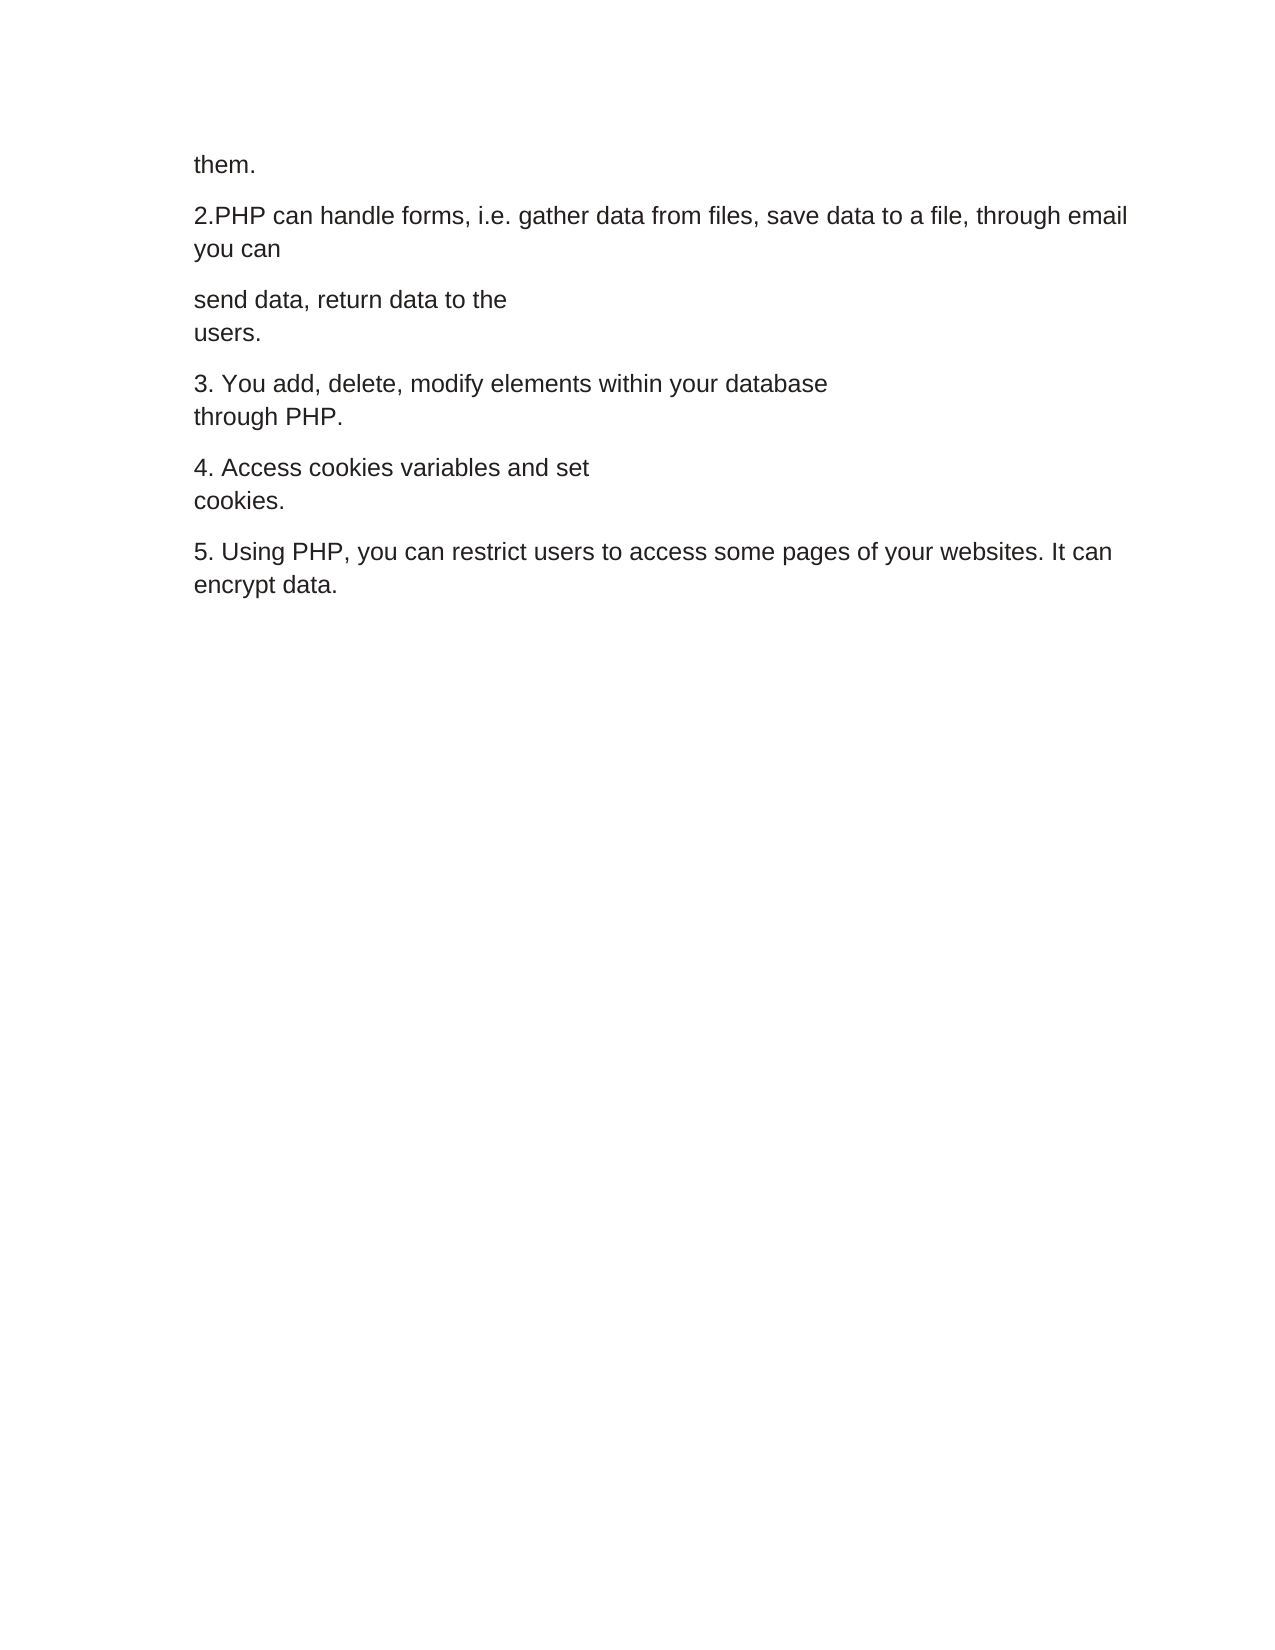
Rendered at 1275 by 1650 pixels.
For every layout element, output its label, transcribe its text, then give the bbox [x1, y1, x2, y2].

text 3. You add, delete, modify elements within your database through PHP. [193, 369, 907, 431]
text and close them. [193, 150, 349, 179]
text 2.PHP can handle forms, i.e. gather data from files, save data to a file, through email you can [193, 201, 1152, 263]
text 5. Using PHP, you can restrict users to access some pages of your websites. It can encrypt data. [193, 537, 1145, 599]
text 4. Access cookies variables and set cookies. [193, 453, 632, 515]
text send data, return data to the users. [193, 285, 533, 347]
